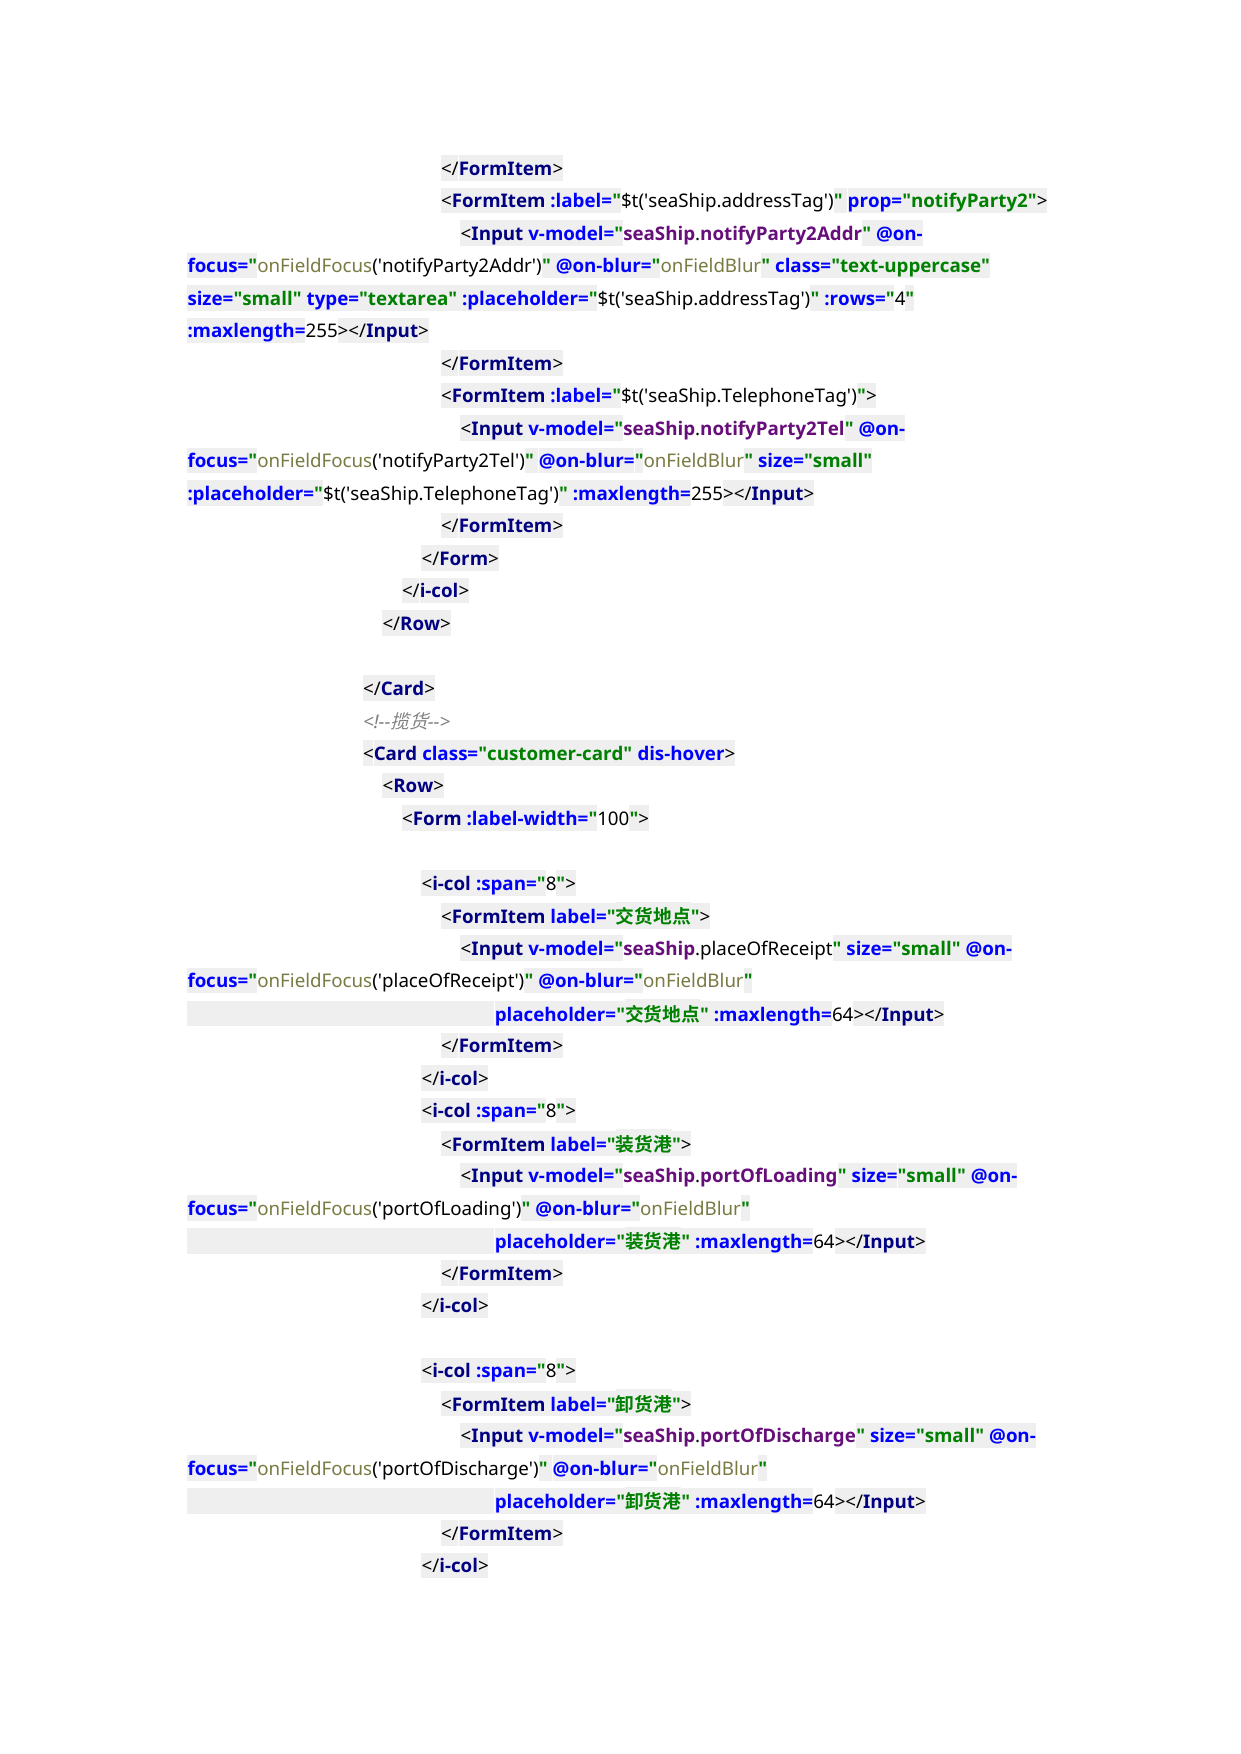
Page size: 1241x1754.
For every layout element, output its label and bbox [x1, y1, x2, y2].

text [187, 152, 1053, 1582]
